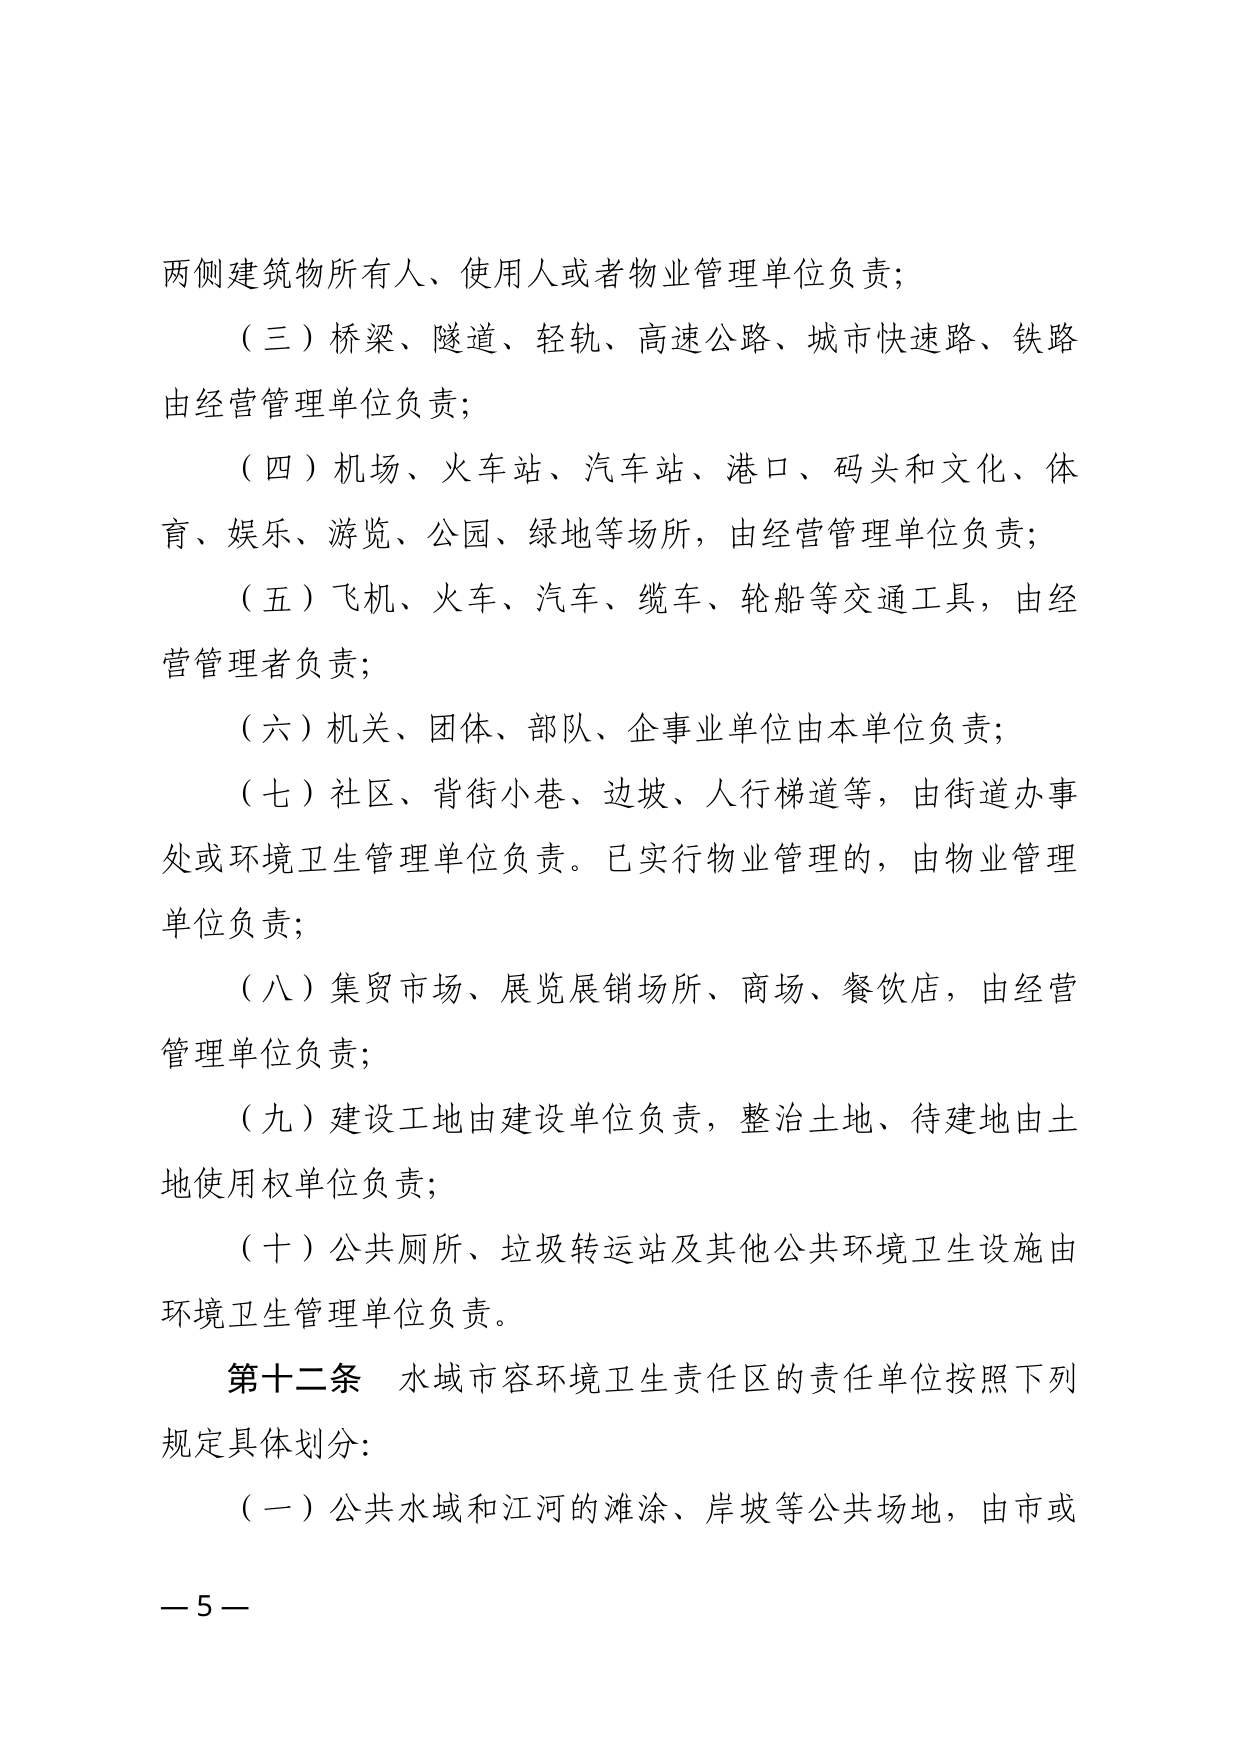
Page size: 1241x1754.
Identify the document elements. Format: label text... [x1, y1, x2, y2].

text （四）机场、火车站、汽车站、港口、码头和文化、体育、娱乐、游览、公园、绿地等场所，由经营管理单位负责； [159, 434, 1081, 564]
text （八）集贸市场、展览展销场所、商场、餐饮店，由经营管理单位负责； [159, 954, 1081, 1084]
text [159, 1474, 1081, 1539]
text （七）社区、背街小巷、边坡、人行梯道等，由街道办事处或环境卫生管理单位负责。已实行物业管理的，由物业管理单位负责； [159, 759, 1081, 954]
text （十）公共厕所、垃圾转运站及其他公共环境卫生设施由环境卫生管理单位负责。 [159, 1214, 1081, 1344]
text （九）建设工地由建设单位负责，整治土地、待建地由土地使用权单位负责； [159, 1084, 1081, 1214]
text 第十二条 水域市容环境卫生责任区的责任单位按照下列规定具体划分： [159, 1344, 1081, 1474]
text （五）飞机、火车、汽车、缆车、轮船等交通工具，由经营管理者负责； [159, 564, 1081, 694]
text （六）机关、团体、部队、企事业单位由本单位负责； [159, 694, 1081, 759]
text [159, 239, 1081, 304]
text （三）桥梁、隧道、轻轨、高速公路、城市快速路、铁路由经营管理单位负责； [159, 304, 1081, 434]
